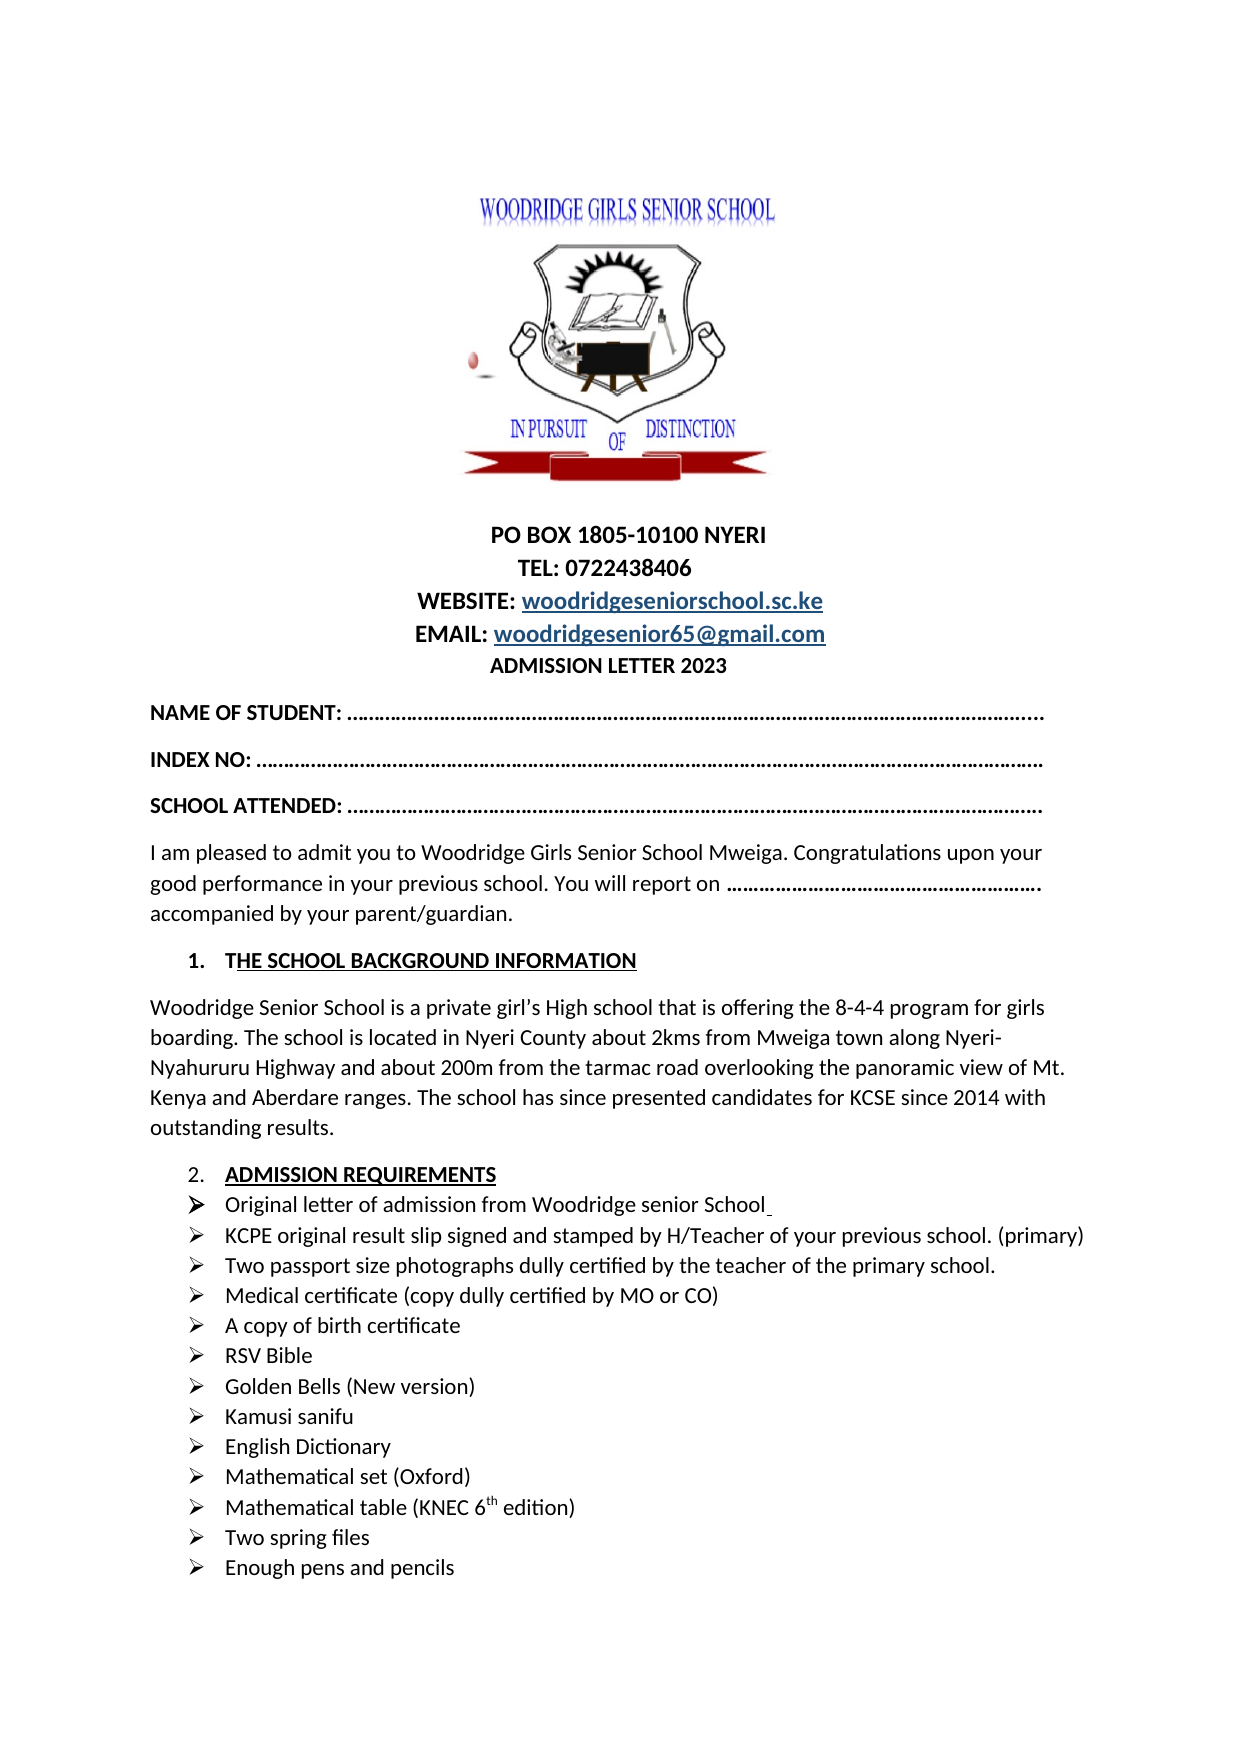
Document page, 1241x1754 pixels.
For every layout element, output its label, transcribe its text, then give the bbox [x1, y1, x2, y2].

text NAME OF STUDENT: ……………………………………………………………………………………………………………..... [150, 698, 1090, 726]
text Woodridge Senior School is a private girl’s High school that is offering the 8-4-4 program for girls boarding. The school is located in Nyeri County about 2kms from Mweiga town along Nyeri-Nyahururu Highway and about 200m from the tarmac road overlooking the panoramic view of Mt. Kenya and Aberdare ranges. The school has since presented candidates for KCSE since 2014 with outstanding results. [150, 993, 1090, 1142]
list Two spring files [187, 1523, 1090, 1551]
list Original letter of admission from Woodridge senior School [187, 1191, 1090, 1219]
text I am pleased to admit you to Woodridge Girls Senior School Mweiga. Congratulations upon your good performance in your previous school. You will report on …………………………………………………. accompanied by your parent/guardian. [150, 838, 1090, 927]
text INDEX NO: ………………………………………………………………………………………………………………………………. [150, 745, 1090, 773]
list RSV Bible [187, 1342, 1090, 1370]
list THE SCHOOL BACKGROUND INFORMATION [187, 946, 1090, 974]
text EMAIL: woodridgesenior65@gmail.com [150, 618, 1090, 649]
list Mathematical table (KNEC 6th edition) [187, 1493, 1090, 1521]
list Golden Bells (New version) [187, 1372, 1090, 1400]
list English Dictionary [187, 1432, 1090, 1460]
picture [402, 150, 839, 518]
list A copy of birth certificate [187, 1311, 1090, 1339]
text SCHOOL ATTENDED: ……………………………………………………………………………………………………………….. [150, 792, 1090, 820]
list ADMISSION REQUIREMENTS [187, 1160, 1090, 1188]
text ADMISSION LETTER 2023 [150, 651, 1090, 679]
list Kamusi sanifu [187, 1402, 1090, 1430]
text TEL: 0722438406 [150, 552, 1090, 583]
text WEBSITE: woodridgeseniorschool.sc.ke [150, 585, 1090, 616]
text PO BOX 1805-10100 NYERI [150, 519, 1090, 550]
list Enough pens and pencils [187, 1553, 1090, 1581]
list KCPE original result slip signed and stamped by H/Teacher of your previous school. (primary) [187, 1221, 1090, 1249]
list Medical certificate (copy dully certified by MO or CO) [187, 1281, 1090, 1309]
list Mathematical set (Oxford) [187, 1462, 1090, 1491]
list Two passport size photographs dully certified by the teacher of the primary school. [187, 1251, 1090, 1279]
